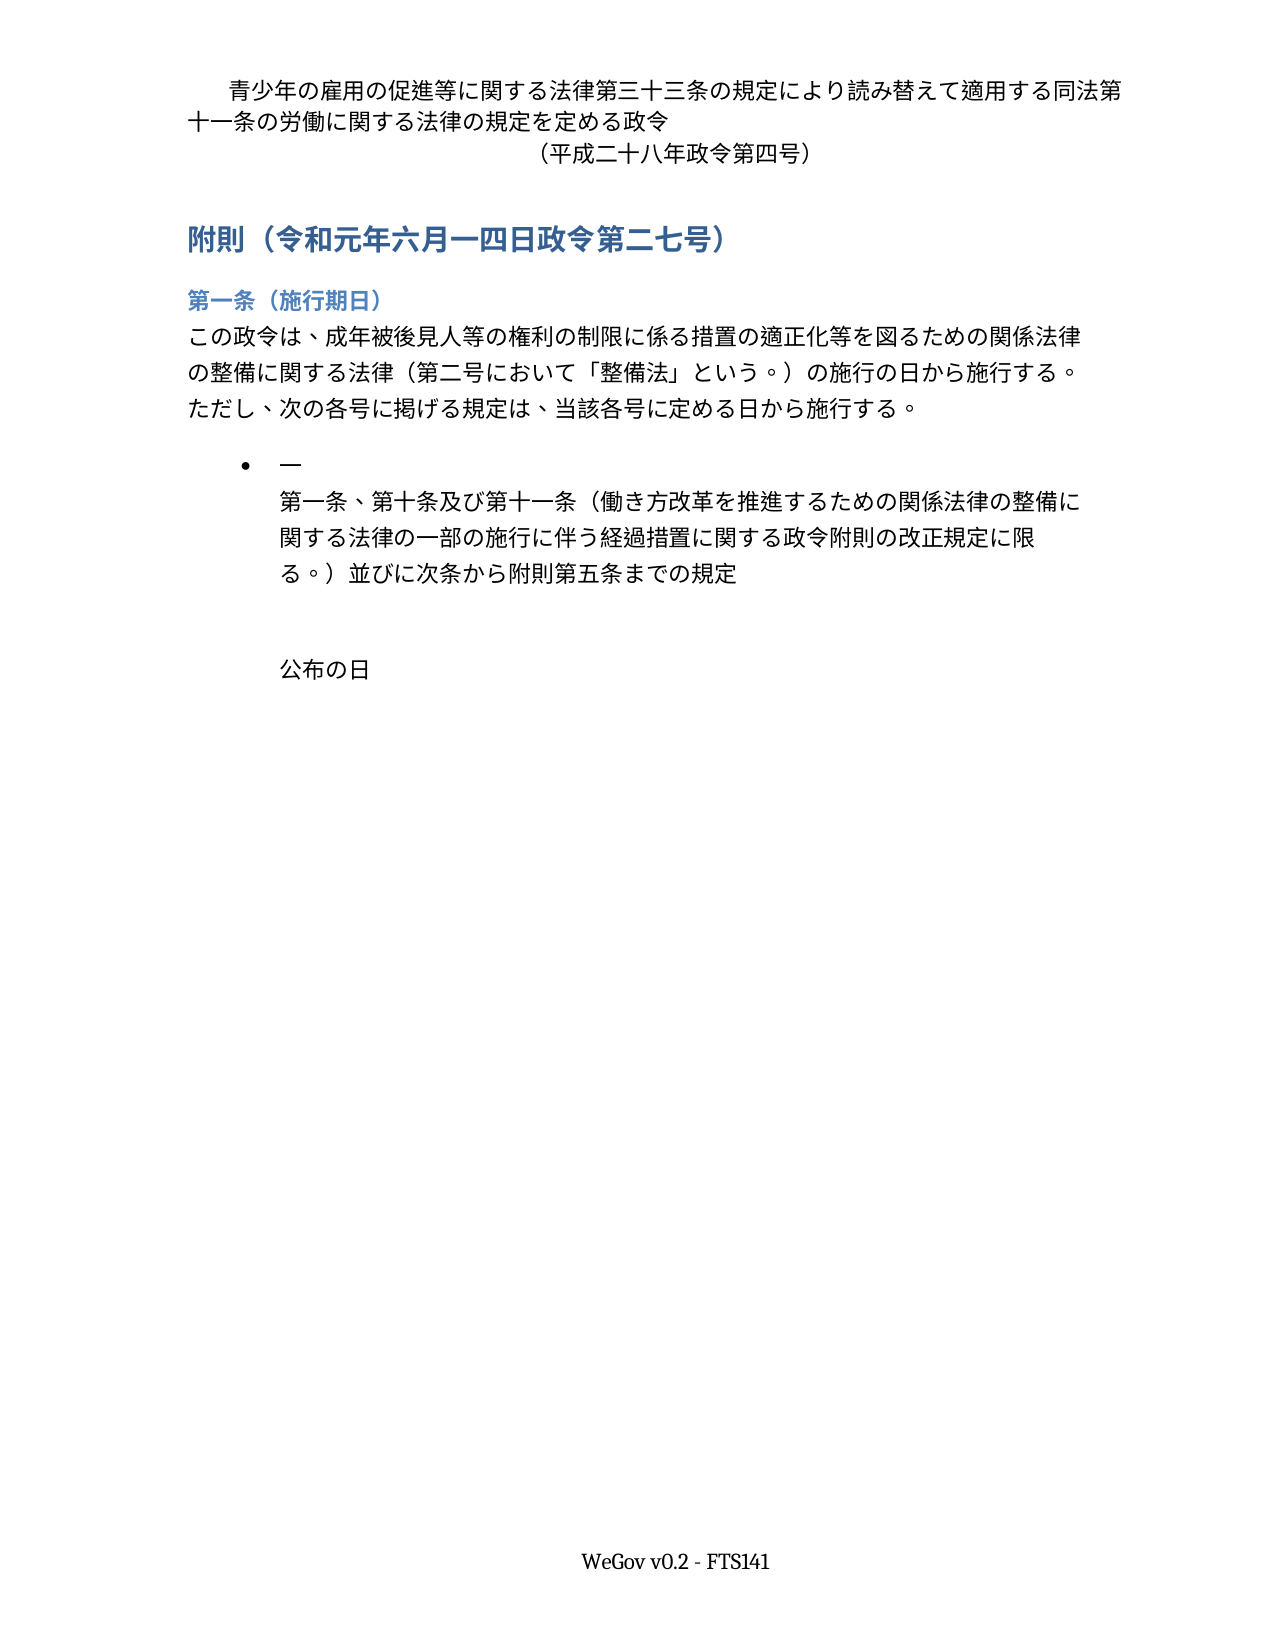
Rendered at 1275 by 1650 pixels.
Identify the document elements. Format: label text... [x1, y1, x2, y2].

list 一 第一条、第十条及び第十一条（働き方改革を推進するための関係法律の整備に関する法律の一部の施行に伴う経過措置に関する政令附則の改正規定に限る。）並びに次条から附則第五条までの規定 公布の日 [242, 450, 1087, 685]
subtitle 第一条（施行期日） [187, 285, 1087, 316]
text この政令は、成年被後見人等の権利の制限に係る措置の適正化等を図るための関係法律の整備に関する法律（第二号において「整備法」という。）の施行の日から施行する。 ただし、次の各号に掲げる規定は、当該各号に定める日から施行する。 [187, 321, 1087, 424]
subtitle 附則（令和元年六月一四日政令第二七号） [187, 219, 1087, 258]
